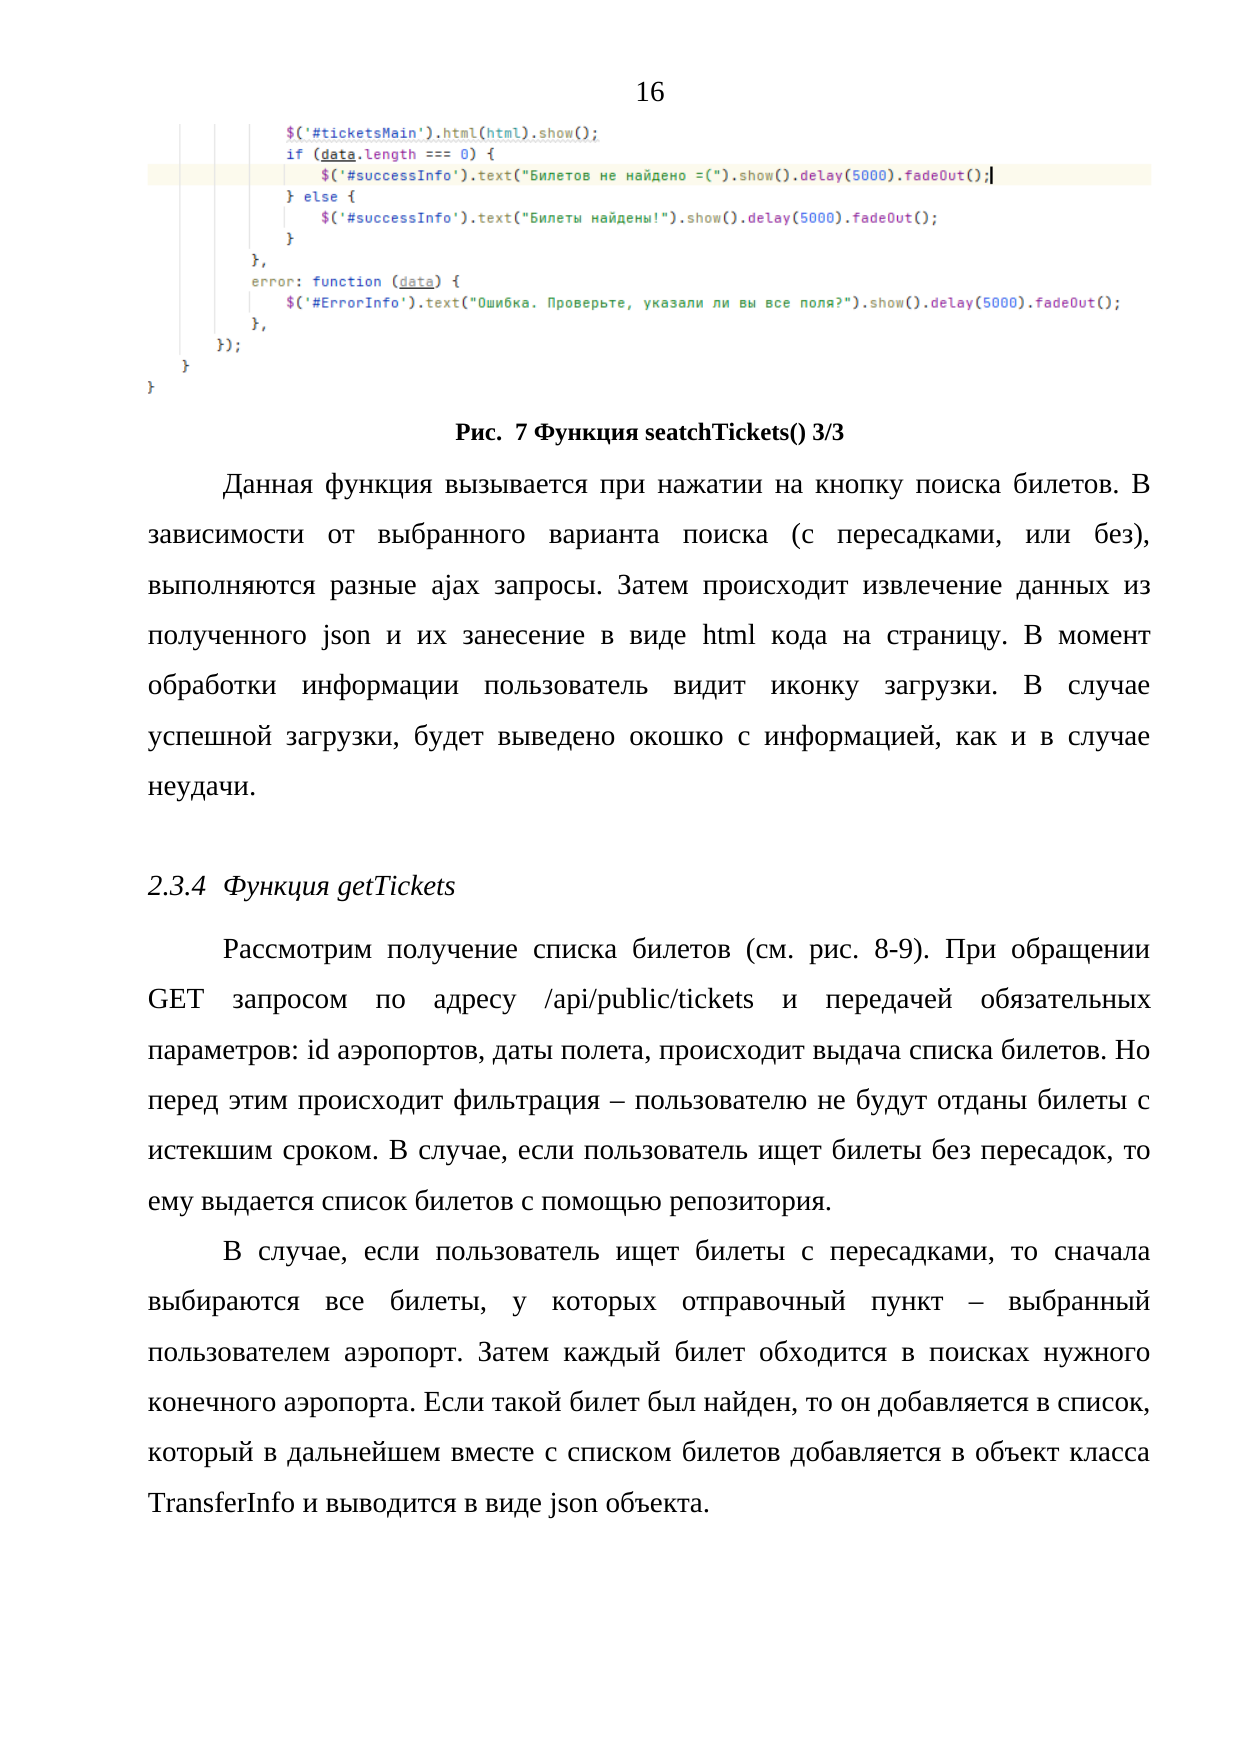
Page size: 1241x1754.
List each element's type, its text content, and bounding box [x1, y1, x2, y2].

text Рис. 7 Функция seatchTickets() 3/3 [148, 417, 1152, 445]
picture [147, 124, 1152, 400]
text В случае, если пользователь ищет билеты с пересадками, то сначала выбираются все билеты, у которых отправочный пункт – выбранный пользователем аэропорт. Затем каждый билет обходится в поисках нужного конечного аэропорта. Если такой билет был найден, то он добавляется в список, который в дальнейшем вместе с списком билетов добавляется в объект класса TransferInfo и выводится в виде json объекта. [148, 1233, 1152, 1518]
text Данная функция вызывается при нажатии на кнопку поиска билетов. В зависимости от выбранного варианта поиска (с пересадками, или без), выполняются разные ajax запросы. Затем происходит извлечение данных из полученного json и их занесение в виде html кода на страницу. В момент обработки информации пользователь видит иконку загрузки. В случае успешной загрузки, будет выведено окошко с информацией, как и в случае неудачи. [148, 466, 1152, 802]
subtitle Функция getTickets [148, 868, 1152, 902]
text Рассмотрим получение списка билетов (см. рис. 8-9). При обращении GET запросом по адресу /api/public/tickets и передачей обязательных параметров: id аэропортов, даты полета, происходит выдача списка билетов. Но перед этим происходит фильтрация – пользователю не будут отданы билеты с истекшим сроком. В случае, если пользователь ищет билеты без пересадок, то ему выдается список билетов с помощью репозитория. [148, 931, 1152, 1216]
